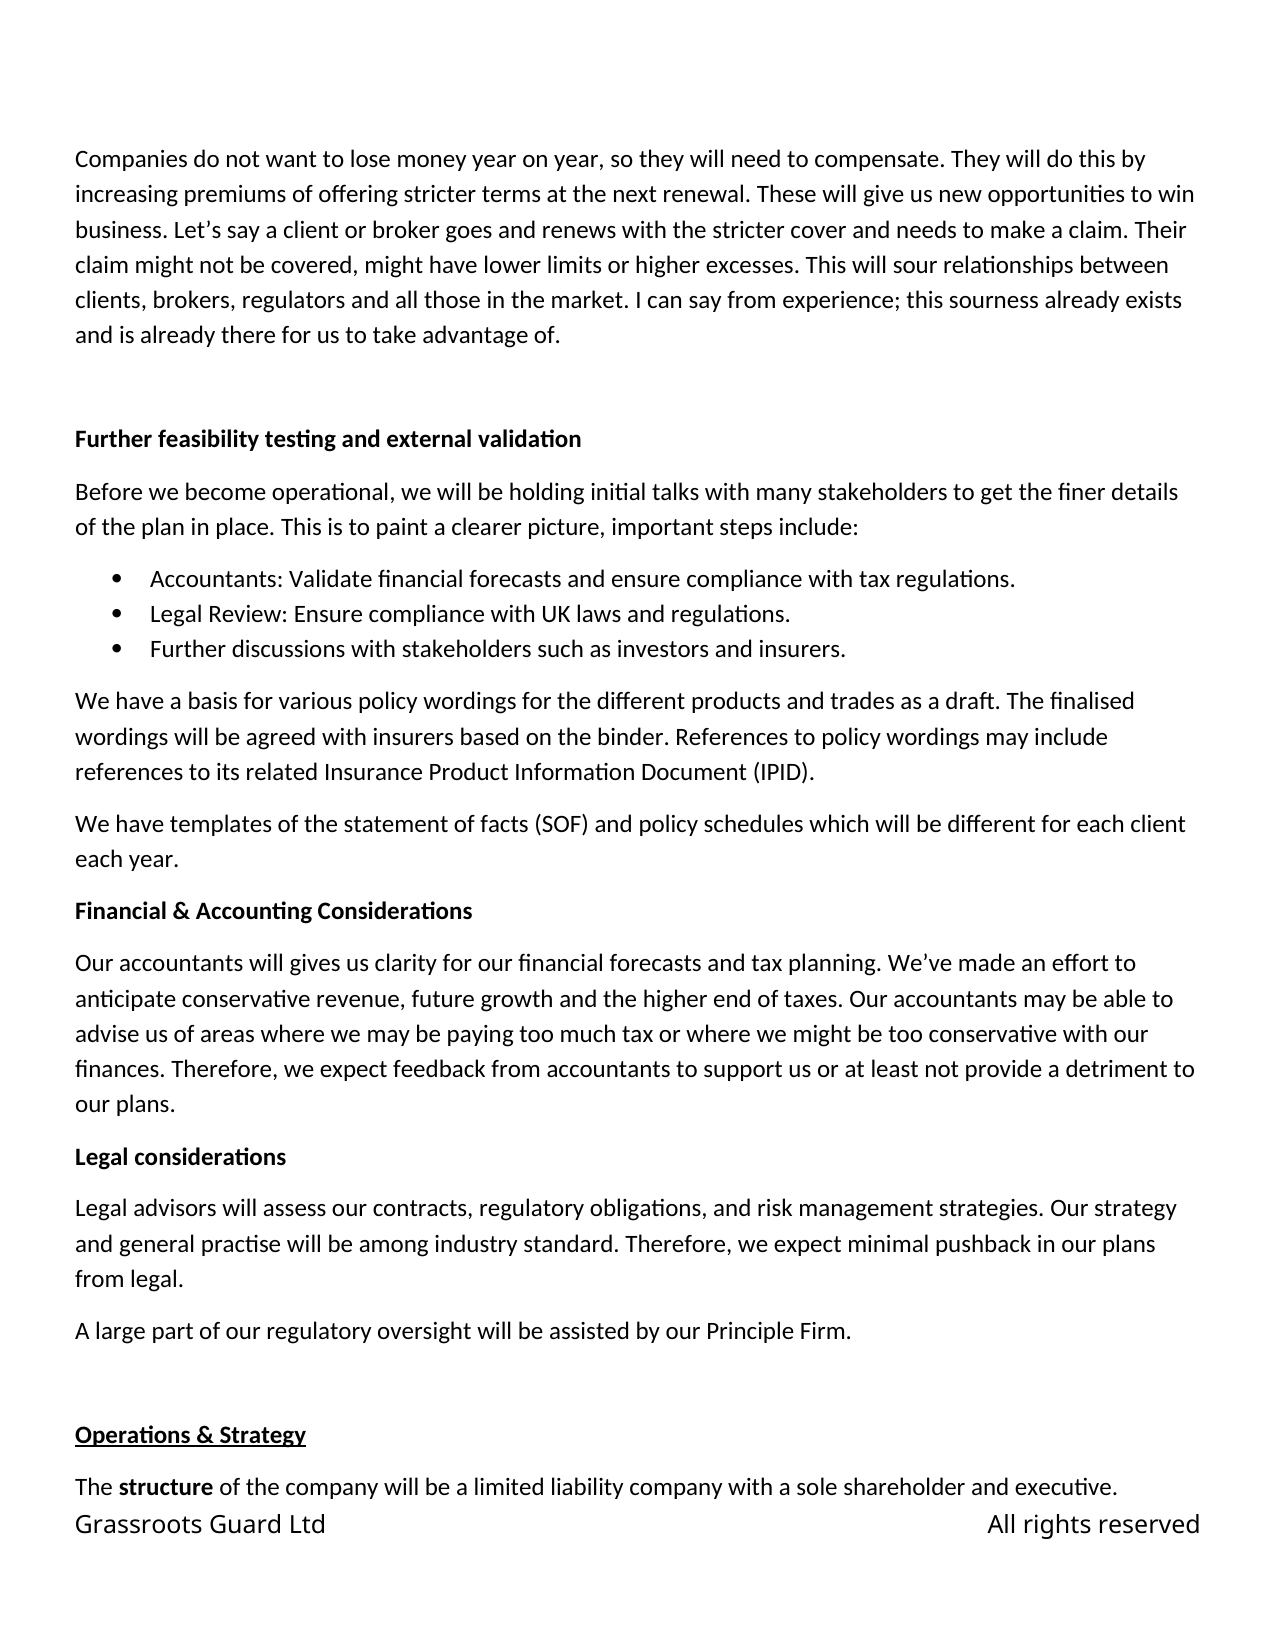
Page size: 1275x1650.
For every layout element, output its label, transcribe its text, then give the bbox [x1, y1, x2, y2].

list Further discussions with stakeholders such as investors and insurers. [112, 633, 1200, 664]
subtitle Operations & Strategy [75, 1419, 1200, 1450]
text We have a basis for various policy wordings for the different products and trades as a draft. The finalised wordings will be agreed with insurers based on the binder. References to policy wordings may include references to its related Insurance Product Information Document (IPID). [75, 686, 1200, 787]
subtitle Further feasibility testing and external validation [75, 424, 1200, 454]
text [75, 143, 1200, 350]
subtitle Financial & Accounting Considerations [75, 895, 1200, 926]
text Before we become operational, we will be holding initial talks with many stakeholders to get the finer details of the plan in place. This is to paint a clearer picture, important steps include: [75, 476, 1200, 541]
text We have templates of the statement of facts (SOF) and policy schedules which will be different for each client each year. [75, 808, 1200, 874]
subtitle Legal considerations [75, 1141, 1200, 1171]
list Accountants: Validate financial forecasts and ensure compliance with tax regulations. [112, 563, 1200, 593]
text Our accountants will gives us clarity for our financial forecasts and tax planning. We’ve made an effort to anticipate conservative revenue, future growth and the higher end of taxes. Our accountants may be able to advise us of areas where we may be paying too much tax or where we might be too conservative with our finances. Therefore, we expect feedback from accountants to support us or at least not provide a detriment to our plans. [75, 947, 1200, 1119]
list Legal Review: Ensure compliance with UK laws and regulations. [112, 598, 1200, 629]
text Legal advisors will assess our contracts, regulatory obligations, and risk management strategies. Our strategy and general practise will be among industry standard. Therefore, we expect minimal pushback in our plans from legal. [75, 1193, 1200, 1294]
text The structure of the company will be a limited liability company with a sole shareholder and executive. [75, 1471, 1200, 1502]
text A large part of our regulatory oversight will be assisted by our Principle Firm. [75, 1315, 1200, 1346]
